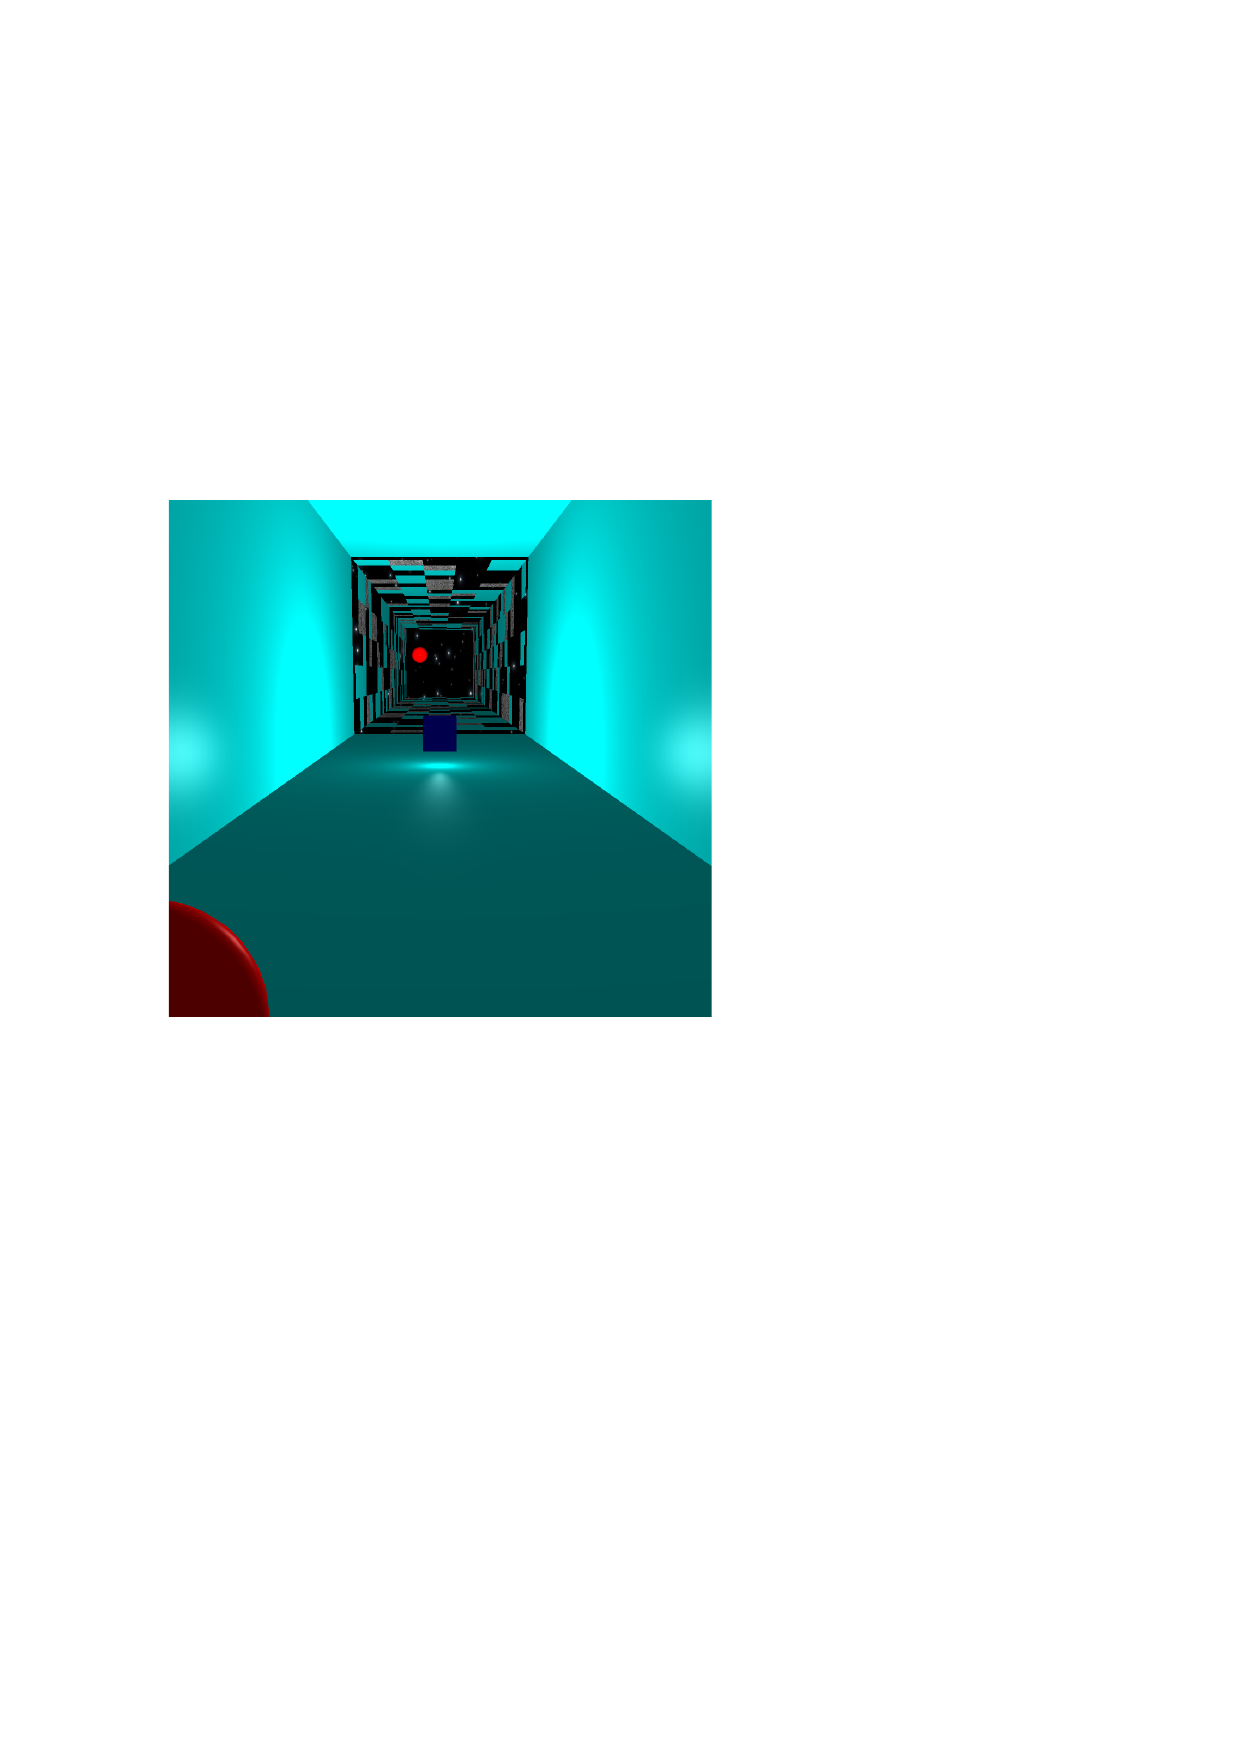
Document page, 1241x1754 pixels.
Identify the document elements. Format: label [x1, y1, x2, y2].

picture [168, 500, 712, 1017]
